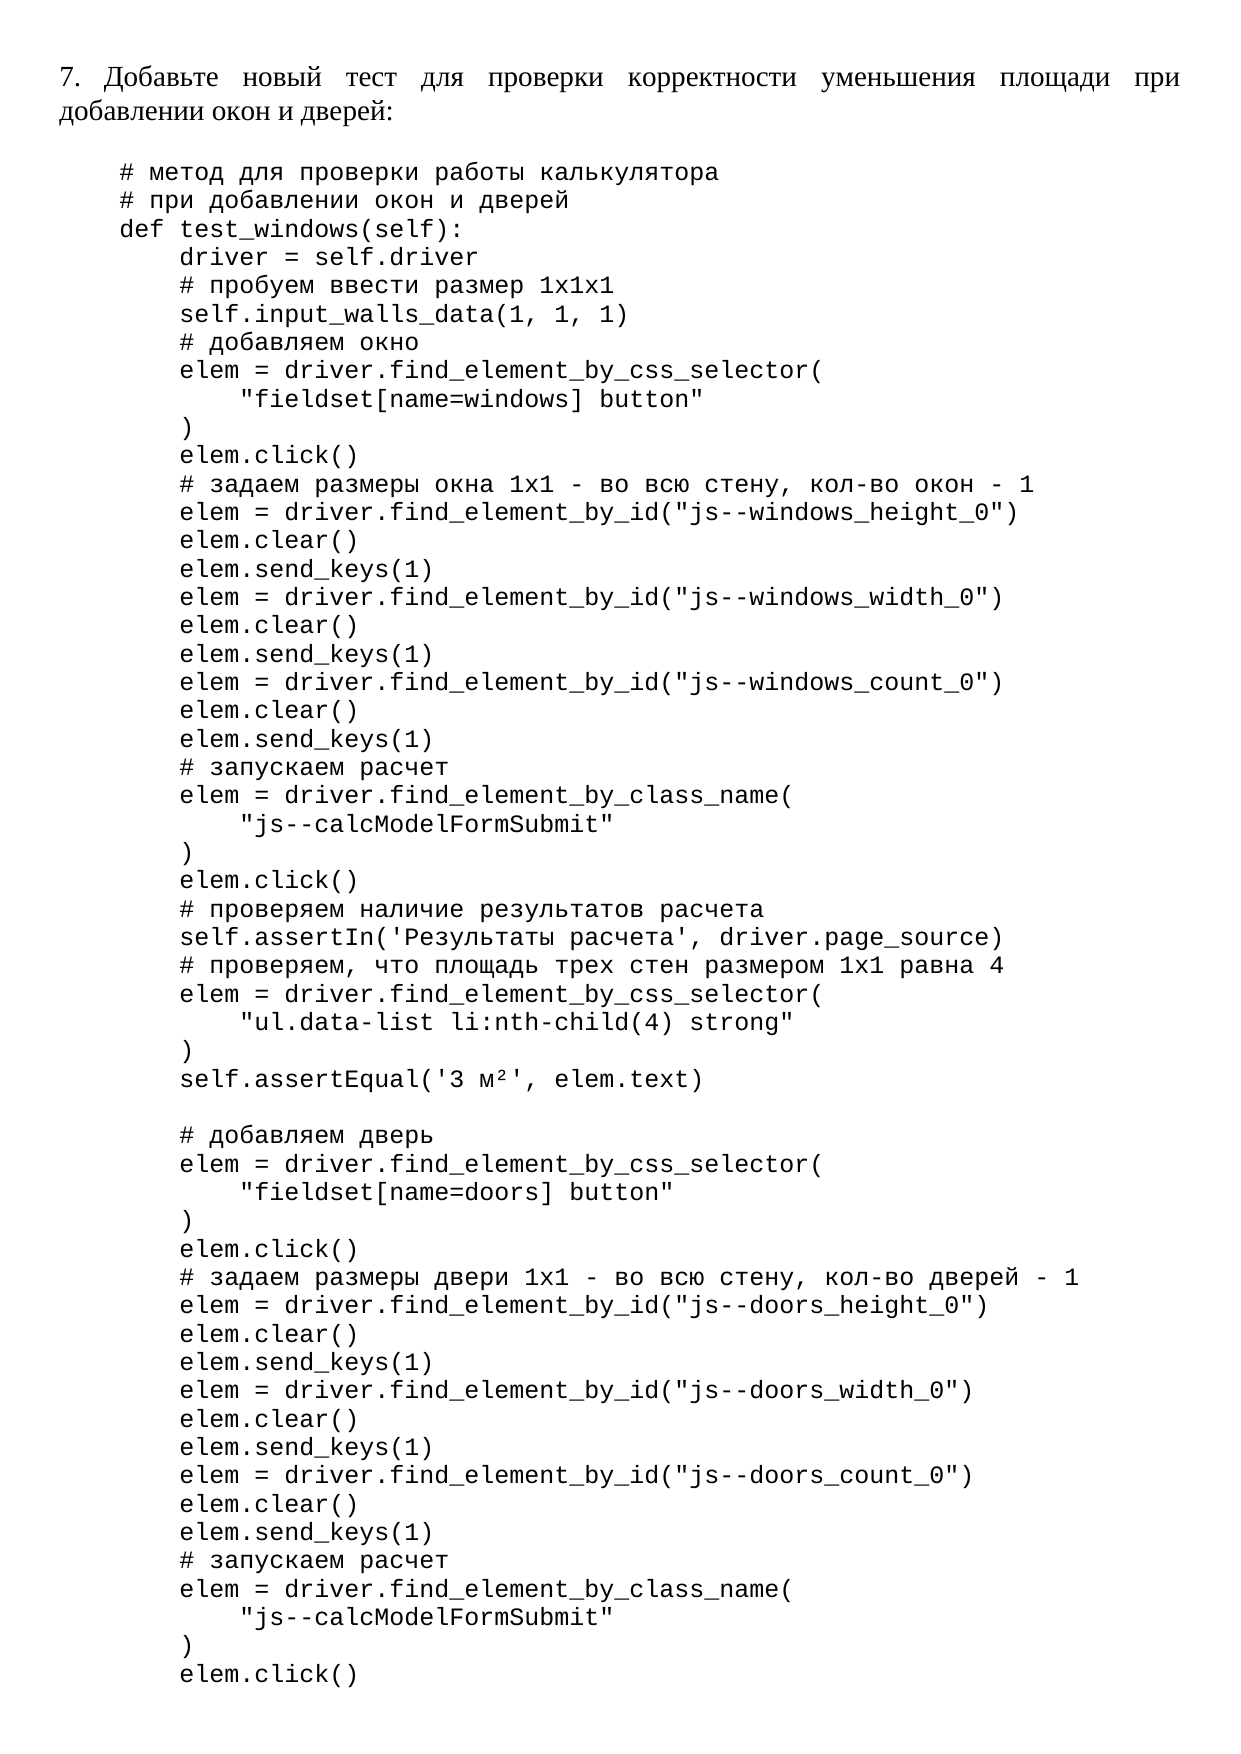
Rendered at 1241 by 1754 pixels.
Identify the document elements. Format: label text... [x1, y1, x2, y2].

text # при добавлении окон и дверей [59, 188, 1181, 216]
text elem.send_keys(1) [59, 556, 1181, 585]
text elem.clear() [59, 1321, 1181, 1350]
text "fieldset[name=windows] button" [59, 386, 1181, 415]
text ) [59, 415, 1181, 443]
text elem = driver.find_element_by_css_selector( [59, 1151, 1181, 1180]
text # пробуем ввести размер 1х1х1 [59, 273, 1181, 301]
text elem.clear() [59, 613, 1181, 641]
text elem.send_keys(1) [59, 1435, 1181, 1463]
text elem.clear() [59, 528, 1181, 556]
text elem.send_keys(1) [59, 1520, 1181, 1548]
text ) [59, 840, 1181, 868]
text "js--calcModelFormSubmit" [59, 1605, 1181, 1633]
text elem = driver.find_element_by_id("js--doors_height_0") [59, 1293, 1181, 1321]
text elem = driver.find_element_by_id("js--windows_count_0") [59, 670, 1181, 698]
text elem.click() [59, 1661, 1181, 1690]
text # запускаем расчет [59, 1548, 1181, 1576]
text ) [59, 1633, 1181, 1661]
text elem.send_keys(1) [59, 726, 1181, 755]
text # проверяем наличие результатов расчета [59, 896, 1181, 925]
text # добавляем окно [59, 330, 1181, 358]
text elem.click() [59, 1236, 1181, 1265]
text elem.click() [59, 868, 1181, 896]
text self.input_walls_data(1, 1, 1) [59, 301, 1181, 330]
text self.assertEqual('3 м²', elem.text) [59, 1066, 1181, 1095]
text "fieldset[name=doors] button" [59, 1180, 1181, 1208]
text elem.clear() [59, 1406, 1181, 1435]
text elem = driver.find_element_by_id("js--windows_height_0") [59, 500, 1181, 528]
text ) [59, 1038, 1181, 1066]
text elem = driver.find_element_by_css_selector( [59, 981, 1181, 1010]
text # задаем размеры двери 1х1 - во всю стену, кол-во дверей - 1 [59, 1265, 1181, 1293]
text elem = driver.find_element_by_class_name( [59, 1576, 1181, 1605]
text self.assertIn('Результаты расчета', driver.page_source) [59, 925, 1181, 953]
text elem = driver.find_element_by_class_name( [59, 783, 1181, 811]
text ) [59, 1208, 1181, 1236]
text elem.click() [59, 443, 1181, 471]
text elem = driver.find_element_by_css_selector( [59, 358, 1181, 386]
text elem = driver.find_element_by_id("js--doors_count_0") [59, 1463, 1181, 1491]
text elem.send_keys(1) [59, 641, 1181, 670]
text # задаем размеры окна 1х1 - во всю стену, кол-во окон - 1 [59, 471, 1181, 500]
text "js--calcModelFormSubmit" [59, 811, 1181, 840]
text elem = driver.find_element_by_id("js--doors_width_0") [59, 1378, 1181, 1406]
text # добавляем дверь [59, 1123, 1181, 1151]
text # проверяем, что площадь трех стен размером 1х1 равна 4 [59, 953, 1181, 981]
text "ul.data-list li:nth-child(4) strong" [59, 1010, 1181, 1038]
text # запускаем расчет [59, 755, 1181, 783]
text # метод для проверки работы калькулятора [59, 160, 1181, 188]
list Добавьте новый тест для проверки корректности уменьшения площади при добавлении окон и дверей: [59, 59, 1181, 126]
text driver = self.driver [59, 245, 1181, 273]
text elem.send_keys(1) [59, 1350, 1181, 1378]
text elem.clear() [59, 1491, 1181, 1520]
text elem.clear() [59, 698, 1181, 726]
text def test_windows(self): [59, 216, 1181, 245]
text elem = driver.find_element_by_id("js--windows_width_0") [59, 585, 1181, 613]
